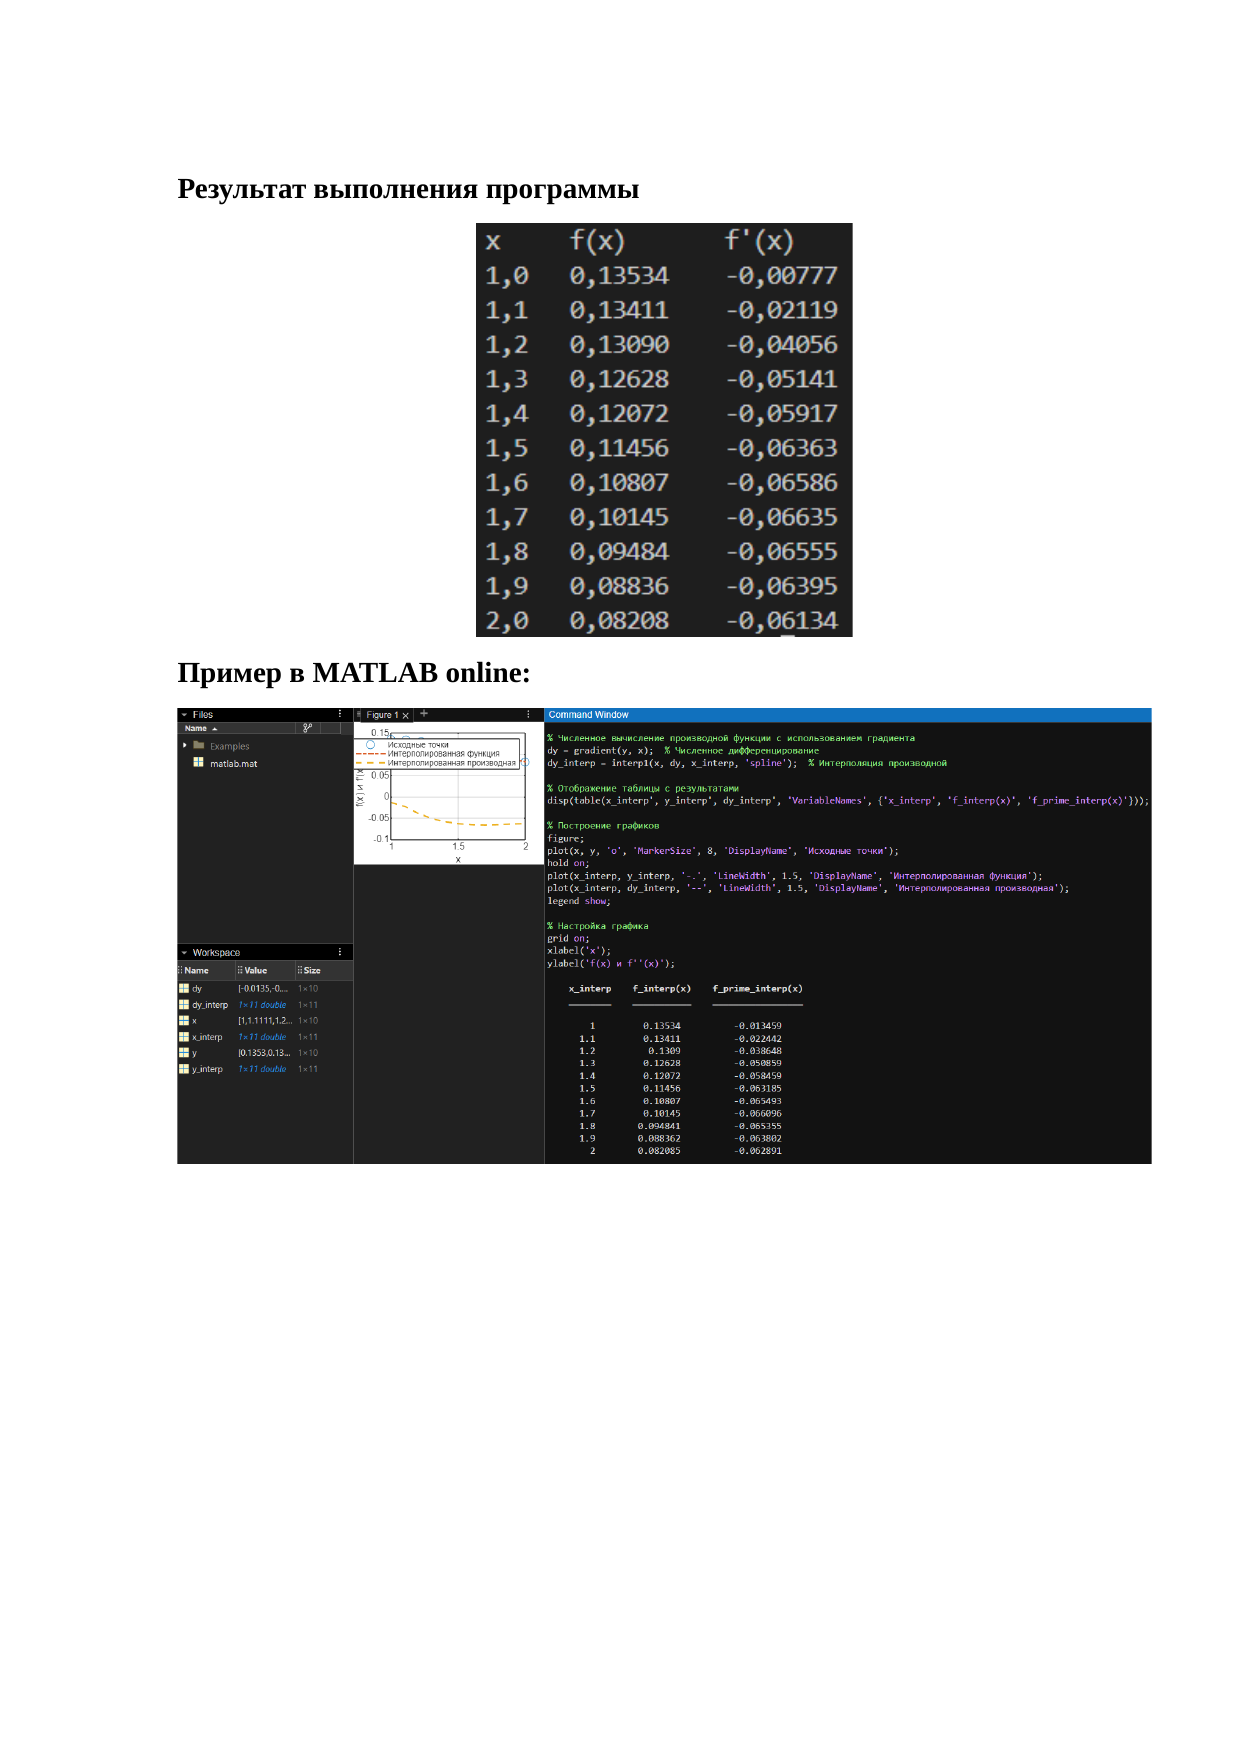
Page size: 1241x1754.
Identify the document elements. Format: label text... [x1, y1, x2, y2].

picture [177, 708, 1152, 1164]
picture [476, 223, 853, 637]
text Результат выполнения программы [177, 171, 1152, 204]
text Пример в MATLAB online: [177, 655, 1152, 689]
